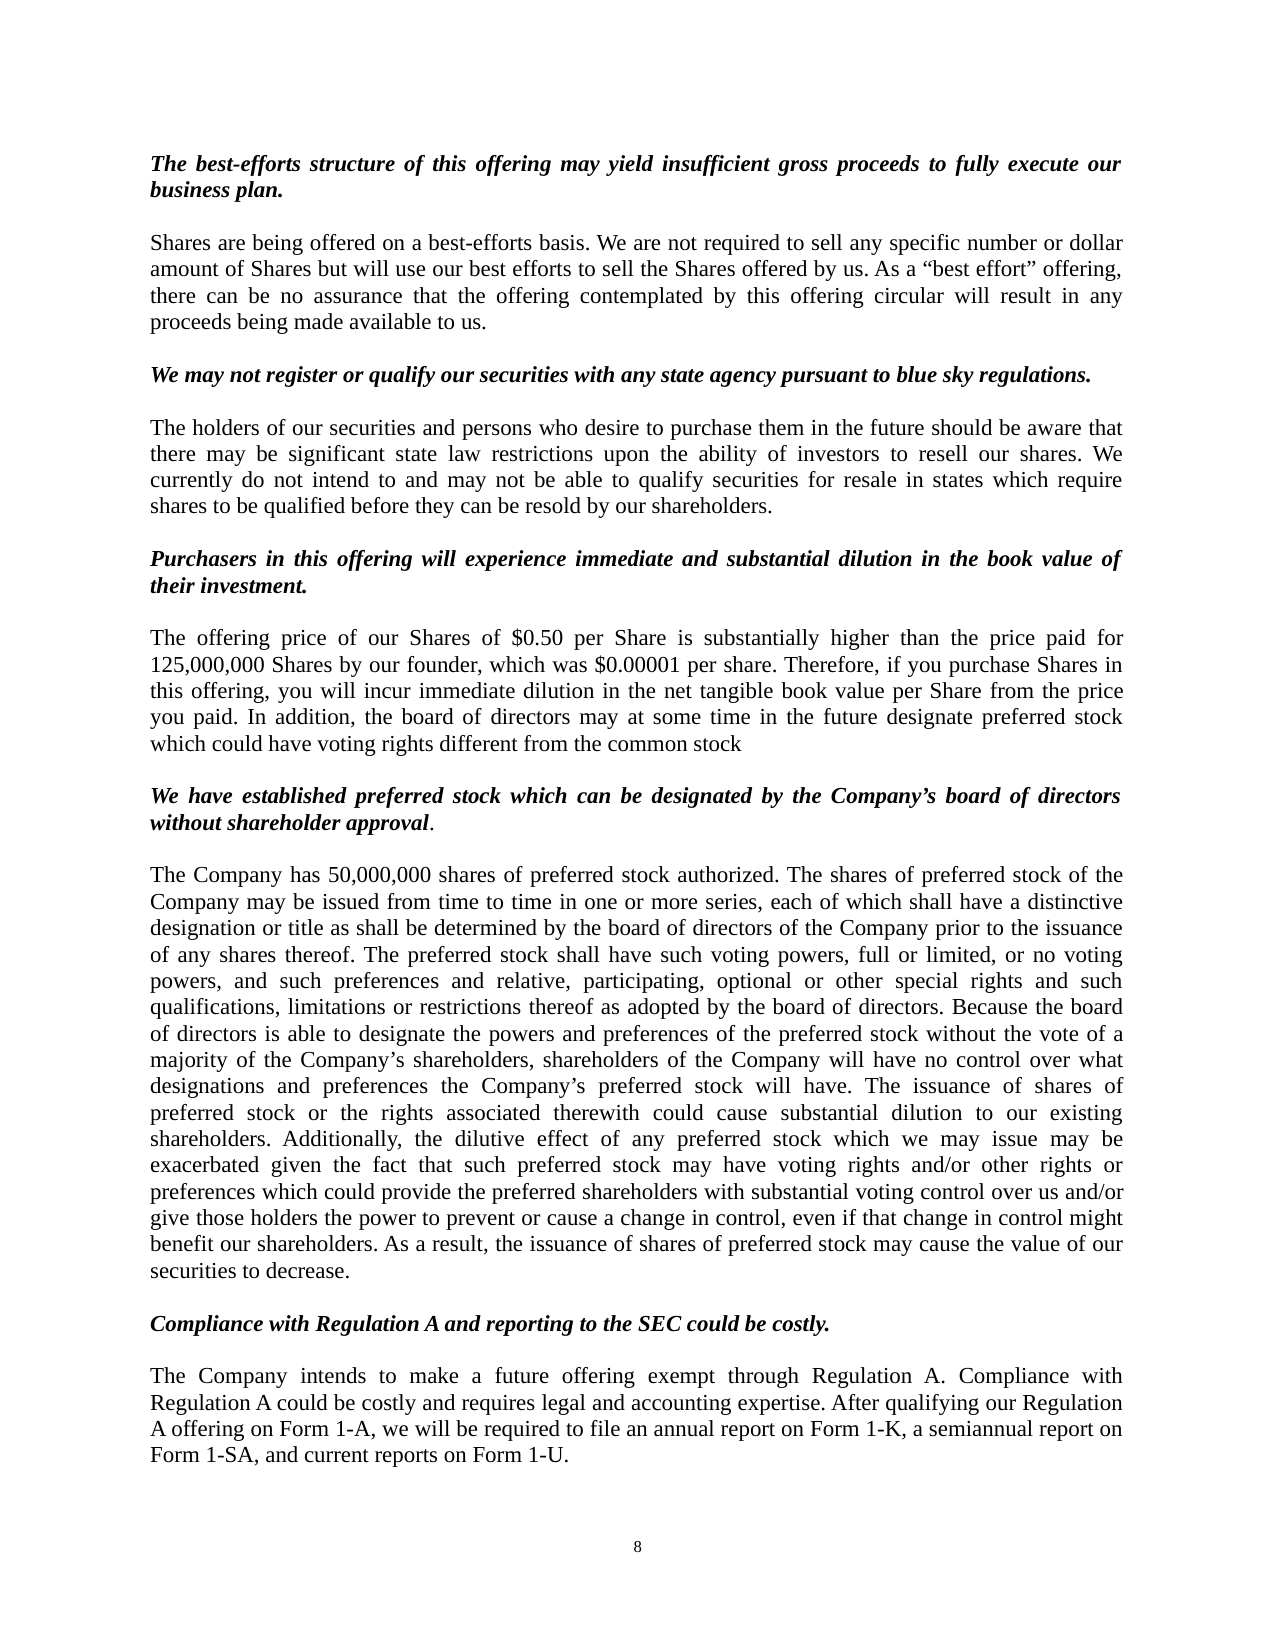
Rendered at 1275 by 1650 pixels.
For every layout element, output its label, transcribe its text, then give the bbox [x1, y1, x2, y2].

text The offering price of our Shares of $0.50 per Share is substantially higher than the price paid for 125,000,000 Shares by our founder, which was $0.00001 per share. Therefore, if you purchase Shares in this offering, you will incur immediate dilution in the net tangible book value per Share from the price you paid. In addition, the board of directors may at some time in the future designate preferred stock which could have voting rights different from the common stock [150, 624, 1125, 756]
text The best-efforts structure of this offering may yield insufficient gross proceeds to fully execute our business plan. [150, 150, 1125, 203]
text Shares are being offered on a best-efforts basis. We are not required to sell any specific number or dollar amount of Shares but will use our best efforts to sell the Shares offered by us. As a “best effort” offering, there can be no assurance that the offering contemplated by this offering circular will result in any proceeds being made available to us. [150, 229, 1125, 334]
text Purchasers in this offering will experience immediate and substantial dilution in the book value of their investment. [150, 545, 1125, 598]
text We may not register or qualify our securities with any state agency pursuant to blue sky regulations. [150, 361, 1125, 387]
text The holders of our securities and persons who desire to purchase them in the future should be aware that there may be significant state law restrictions upon the ability of investors to resell our shares. We currently do not intend to and may not be able to qualify securities for resale in states which require shares to be qualified before they can be resold by our shareholders. [150, 413, 1125, 519]
text The Company has 50,000,000 shares of preferred stock authorized. The shares of preferred stock of the Company may be issued from time to time in one or more series, each of which shall have a distinctive designation or title as shall be determined by the board of directors of the Company prior to the issuance of any shares thereof. The preferred stock shall have such voting powers, full or limited, or no voting powers, and such preferences and relative, participating, optional or other special rights and such qualifications, limitations or restrictions thereof as adopted by the board of directors. Because the board of directors is able to designate the powers and preferences of the preferred stock without the vote of a majority of the Company’s shareholders, shareholders of the Company will have no control over what designations and preferences the Company’s preferred stock will have. The issuance of shares of preferred stock or the rights associated therewith could cause substantial dilution to our existing shareholders. Additionally, the dilutive effect of any preferred stock which we may issue may be exacerbated given the fact that such preferred stock may have voting rights and/or other rights or preferences which could provide the preferred shareholders with substantial voting control over us and/or give those holders the power to prevent or cause a change in control, even if that change in control might benefit our shareholders. As a result, the issuance of shares of preferred stock may cause the value of our securities to decrease. [150, 862, 1125, 1283]
text Compliance with Regulation A and reporting to the SEC could be costly. [150, 1309, 1125, 1336]
text The Company intends to make a future offering exempt through Regulation A. Compliance with Regulation A could be costly and requires legal and accounting expertise. After qualifying our Regulation A offering on Form 1-A, we will be required to file an annual report on Form 1-K, a semiannual report on Form 1-SA, and current reports on Form 1-U. [150, 1362, 1125, 1468]
text We have established preferred stock which can be designated by the Company’s board of directors without shareholder approval. [150, 782, 1125, 835]
